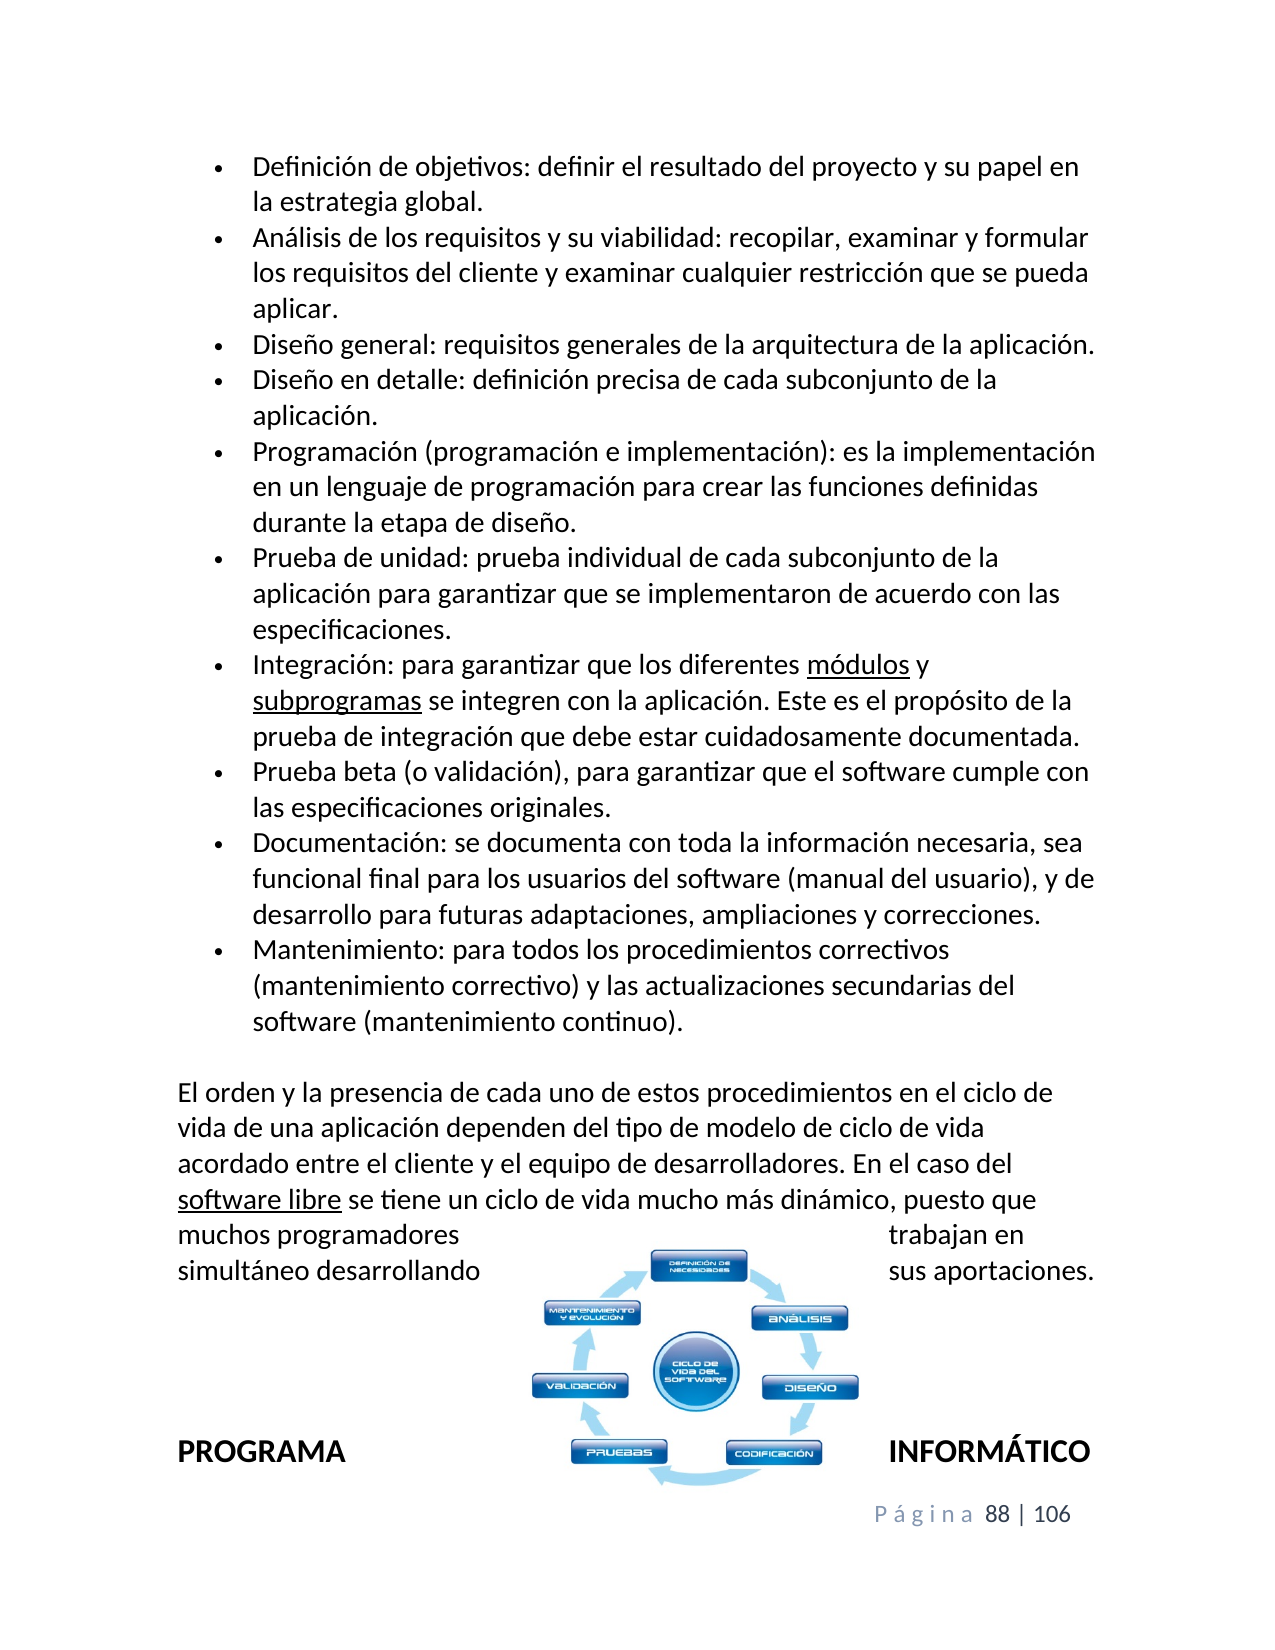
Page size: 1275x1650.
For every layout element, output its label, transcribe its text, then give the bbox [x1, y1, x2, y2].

list Documentación: se documenta con toda la información necesaria, sea funcional final para los usuarios del software (manual del usuario), y de desarrollo para futuras adaptaciones, ampliaciones y correcciones. [215, 824, 1098, 931]
list Integración: para garantizar que los diferentes módulos y subprogramas se integren con la aplicación. Este es el propósito de la prueba de integración que debe estar cuidadosamente documentada. [215, 646, 1098, 753]
picture [520, 1241, 870, 1494]
list Programación (programación e implementación): es la implementación en un lenguaje de programación para crear las funciones definidas durante la etapa de diseño. [215, 433, 1098, 539]
list Prueba beta (o validación), para garantizar que el software cumple con las especificaciones originales. [215, 753, 1098, 824]
list Diseño en detalle: definición precisa de cada subconjunto de la aplicación. [215, 361, 1098, 433]
text Programa informático [870, 1430, 1098, 1471]
text Programa informático [177, 1430, 520, 1471]
list Análisis de los requisitos y su viabilidad: recopilar, examinar y formular los requisitos del cliente y examinar cualquier restricción que se pueda aplicar. [215, 219, 1098, 326]
list Prueba de unidad: prueba individual de cada subconjunto de la aplicación para garantizar que se implementaron de acuerdo con las especificaciones. [215, 539, 1098, 646]
list Mantenimiento: para todos los procedimientos correctivos (mantenimiento correctivo) y las actualizaciones secundarias del software (mantenimiento continuo). [215, 931, 1098, 1038]
list Definición de objetivos: definir el resultado del proyecto y su papel en la estrategia global. [215, 148, 1098, 219]
list Diseño general: requisitos generales de la arquitectura de la aplicación. [215, 326, 1098, 361]
text El orden y la presencia de cada uno de estos procedimientos en el ciclo de vida de una aplicación dependen del tipo de modelo de ciclo de vida acordado entre el cliente y el equipo de desarrolladores. En el caso del software libre se tiene un ciclo de vida mucho más dinámico, puesto que muchos programadores trabajan en simultáneo desarrollando sus aportaciones. [177, 1074, 1098, 1288]
